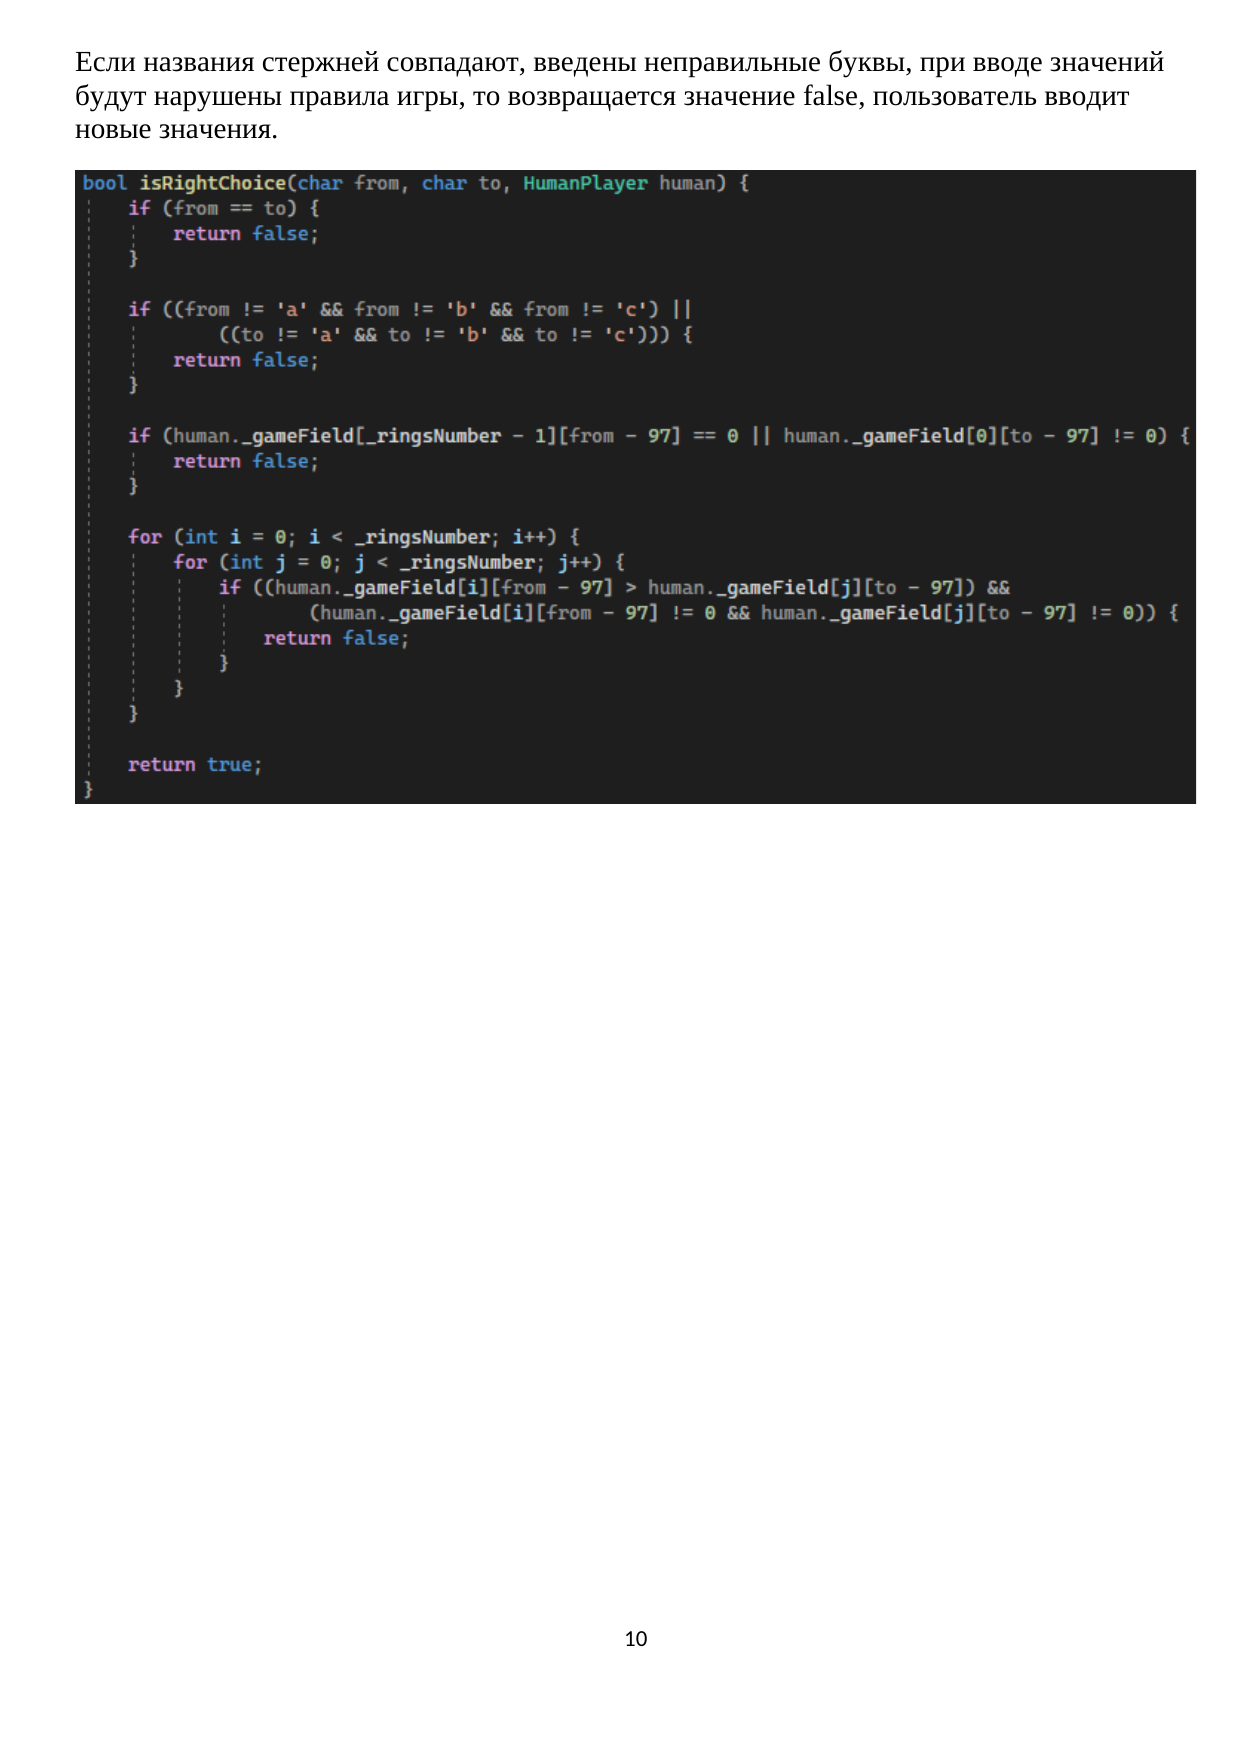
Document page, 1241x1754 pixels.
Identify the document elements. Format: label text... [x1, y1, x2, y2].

text Если названия стержней совпадают, введены неправильные буквы, при вводе значений будут нарушены правила игры, то возвращается значение false, пользователь вводит новые значения. [75, 44, 1196, 145]
picture [75, 170, 1197, 804]
